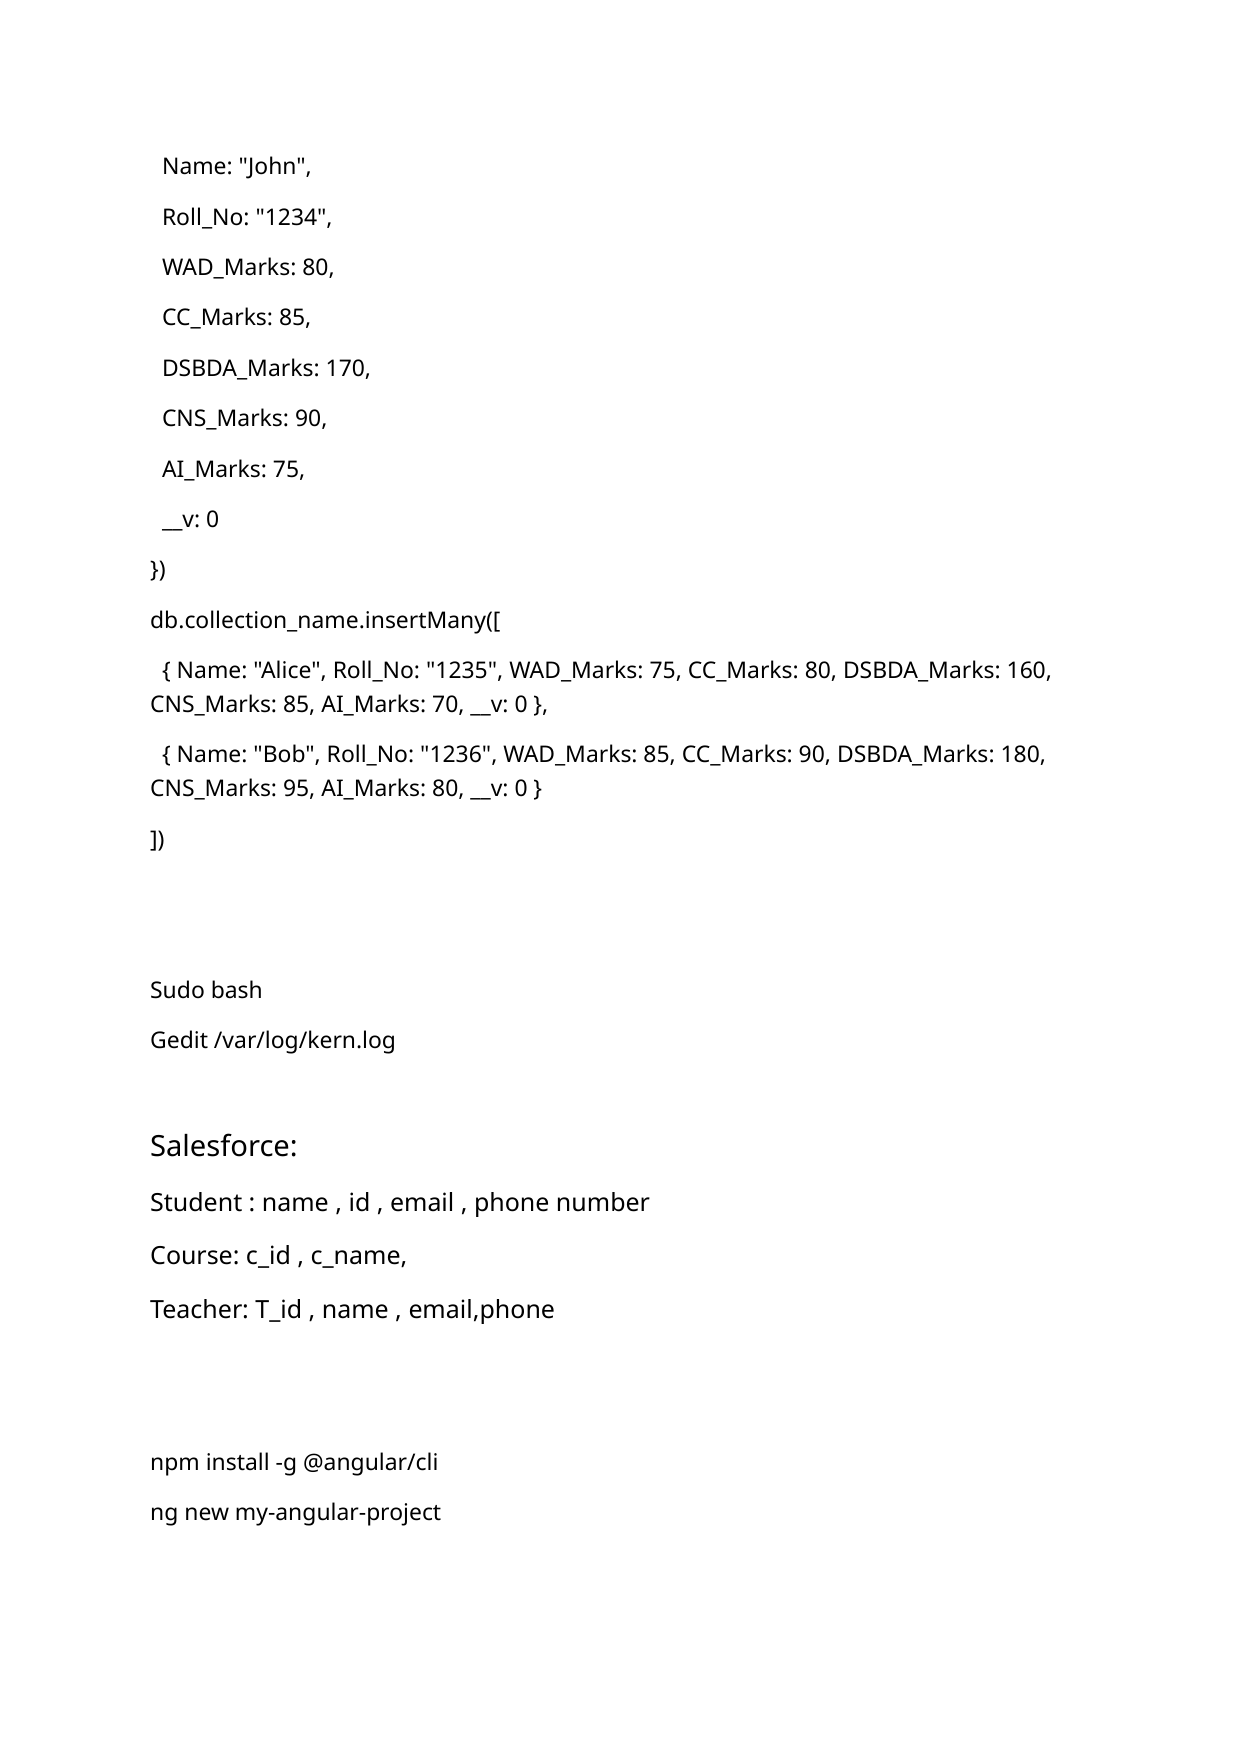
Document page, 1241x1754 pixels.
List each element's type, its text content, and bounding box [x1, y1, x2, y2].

text Salesforce: [150, 1125, 1090, 1165]
text ]) [150, 822, 1090, 854]
text DSBDA_Marks: 170, [150, 352, 1090, 383]
text Name: "John", [150, 150, 1090, 181]
text CNS_Marks: 90, [150, 402, 1090, 433]
text { Name: "Bob", Roll_No: "1236", WAD_Marks: 85, CC_Marks: 90, DSBDA_Marks: 180, CNS_Marks: 95, AI_Marks: 80, __v: 0 } [150, 738, 1090, 803]
text { Name: "Alice", Roll_No: "1235", WAD_Marks: 75, CC_Marks: 80, DSBDA_Marks: 160, CNS_Marks: 85, AI_Marks: 70, __v: 0 }, [150, 654, 1090, 719]
text CC_Marks: 85, [150, 301, 1090, 332]
text ng new my-angular-project [150, 1496, 1090, 1527]
text Gedit /var/log/kern.log [150, 1024, 1090, 1055]
text Course: c_id , c_name, [150, 1238, 1090, 1272]
text WAD_Marks: 80, [150, 251, 1090, 282]
text AI_Marks: 75, [150, 452, 1090, 484]
text __v: 0 [150, 503, 1090, 534]
text }) [150, 553, 1090, 584]
text Teacher: T_id , name , email,phone [150, 1291, 1090, 1325]
text Roll_No: "1234", [150, 200, 1090, 232]
text Student : name , id , email , phone number [150, 1184, 1090, 1218]
text Sudo bash [150, 974, 1090, 1005]
text npm install -g @angular/cli [150, 1446, 1090, 1477]
text db.collection_name.insertMany([ [150, 604, 1090, 635]
